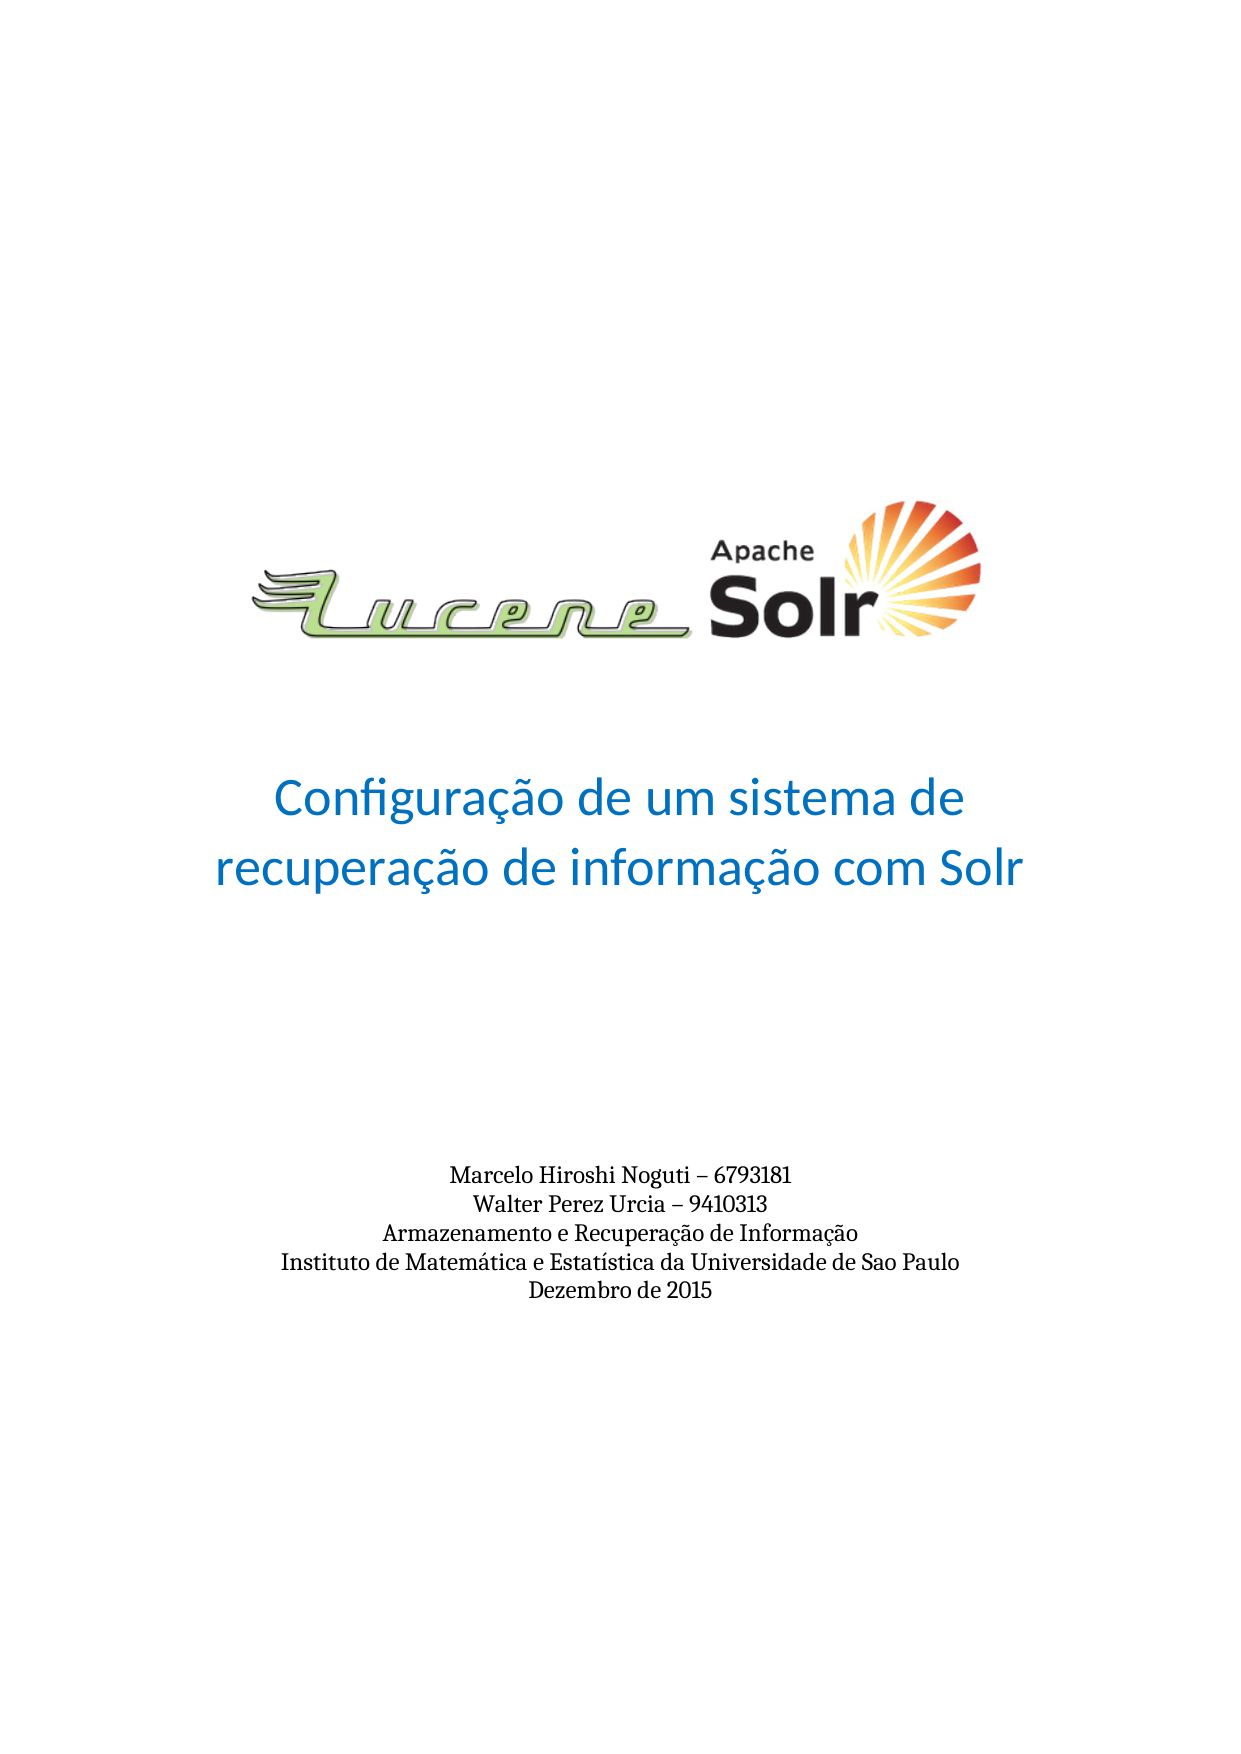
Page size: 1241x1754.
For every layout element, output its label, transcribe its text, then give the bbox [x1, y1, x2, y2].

subtitle Configuração de um sistema de recuperação de informação com Solr [150, 762, 1090, 899]
text Instituto de Matemática e Estatística da Universidade de Sao Paulo [150, 1248, 1090, 1276]
text Marcelo Hiroshi Noguti – 6793181 [150, 1161, 1090, 1190]
text Dezembro de 2015 [150, 1276, 1090, 1305]
picture [245, 495, 995, 652]
text Walter Perez Urcia – 9410313 [150, 1190, 1090, 1219]
text Armazenamento e Recuperação de Informação [150, 1219, 1090, 1248]
